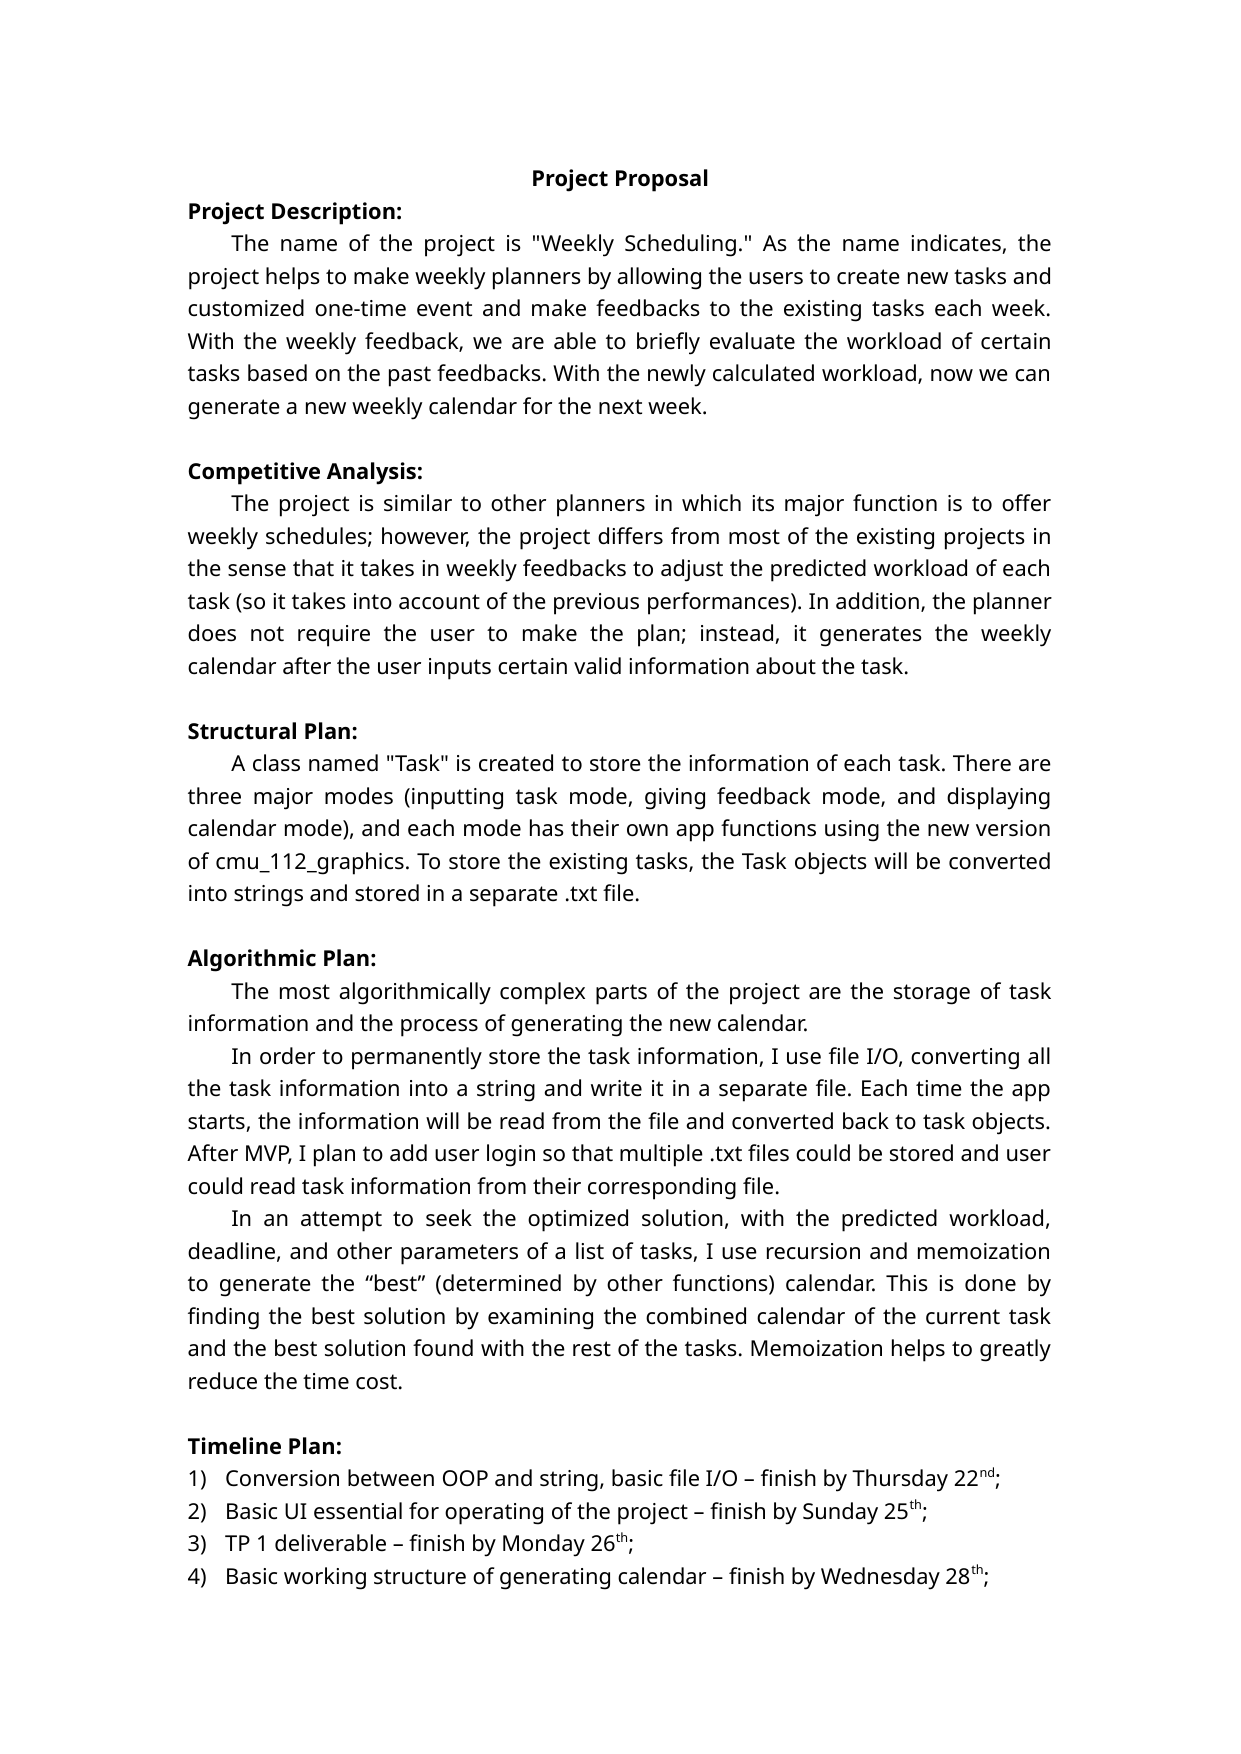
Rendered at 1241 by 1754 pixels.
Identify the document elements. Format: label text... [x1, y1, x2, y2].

text A class named "Task" is created to store the information of each task. There are three major modes (inputting task mode, giving feedback mode, and displaying calendar mode), and each mode has their own app functions using the new version of cmu_112_graphics. To store the existing tasks, the Task objects will be converted into strings and stored in a separate .txt file. [187, 747, 1053, 909]
text The most algorithmically complex parts of the project are the storage of task information and the process of generating the new calendar. [187, 974, 1053, 1039]
list Basic UI essential for operating of the project – finish by Sunday 25th; [187, 1494, 1053, 1527]
text The name of the project is "Weekly Scheduling." As the name indicates, the project helps to make weekly planners by allowing the users to create new tasks and customized one-time event and make feedbacks to the existing tasks each week. With the weekly feedback, we are able to briefly evaluate the workload of certain tasks based on the past feedbacks. With the newly calculated workload, now we can generate a new weekly calendar for the next week. [187, 227, 1053, 422]
text The project is similar to other planners in which its major function is to offer weekly schedules; however, the project differs from most of the existing projects in the sense that it takes in weekly feedbacks to adjust the predicted workload of each task (so it takes into account of the previous performances). In addition, the planner does not require the user to make the plan; instead, it generates the weekly calendar after the user inputs certain valid information about the task. [187, 487, 1053, 682]
text Project Proposal [187, 162, 1053, 194]
list TP 1 deliverable – finish by Monday 26th; [187, 1527, 1053, 1559]
text Project Description: [187, 194, 1053, 227]
text Algorithmic Plan: [187, 942, 1053, 974]
list Conversion between OOP and string, basic file I/O – finish by Thursday 22nd; [187, 1462, 1053, 1494]
text In order to permanently store the task information, I use file I/O, converting all the task information into a string and write it in a separate file. Each time the app starts, the information will be read from the file and converted back to task objects. After MVP, I plan to add user login so that multiple .txt files could be stored and user could read task information from their corresponding file. [187, 1039, 1053, 1202]
list Basic working structure of generating calendar – finish by Wednesday 28th; [187, 1559, 1053, 1592]
text Timeline Plan: [187, 1429, 1053, 1462]
text Competitive Analysis: [187, 454, 1053, 487]
text Structural Plan: [187, 714, 1053, 747]
text In an attempt to seek the optimized solution, with the predicted workload, deadline, and other parameters of a list of tasks, I use recursion and memoization to generate the “best” (determined by other functions) calendar. This is done by finding the best solution by examining the combined calendar of the current task and the best solution found with the rest of the tasks. Memoization helps to greatly reduce the time cost. [187, 1202, 1053, 1397]
